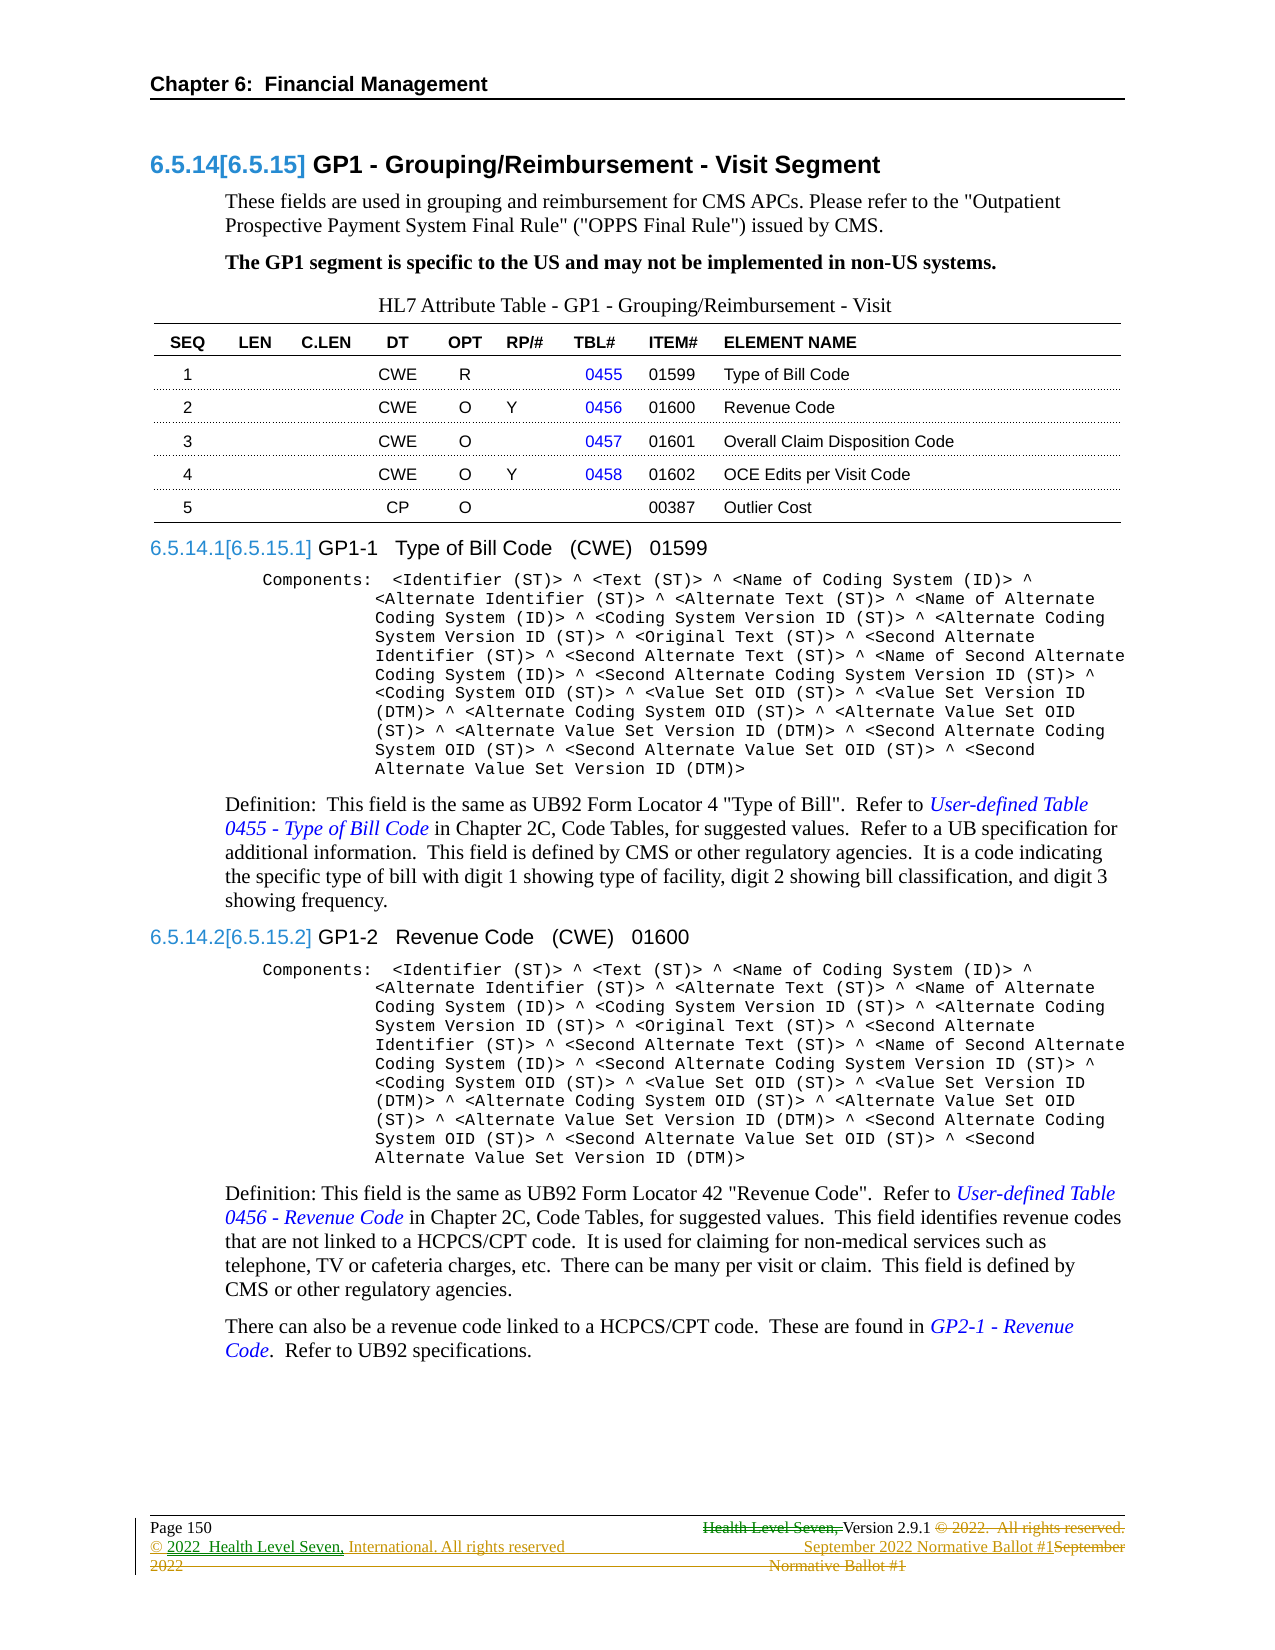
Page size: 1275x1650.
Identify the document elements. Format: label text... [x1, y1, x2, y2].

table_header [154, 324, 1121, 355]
text The GP1 segment is specific to the US and may not be implemented in non-US systems. [225, 250, 1125, 274]
text HL7 Attribute Table - GP1 - Grouping/Reimbursement - Visit [150, 293, 1125, 317]
text Definition: This field is the same as UB92 Form Locator 42 "Revenue Code". Refer to User-defined Table 0456 - Revenue Code in Chapter 2C, Code Tables, for suggested values. This field identifies revenue codes that are not linked to a HCPCS/CPT code. It is used for claiming for non-medical services such as telephone, TV or cafeteria charges, etc. There can be many per visit or claim. This field is defined by CMS or other regulatory agencies. [225, 1181, 1125, 1301]
subtitle GP1 - Grouping/Reimbursement - Visit Segment [150, 150, 1125, 179]
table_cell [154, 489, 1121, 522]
subtitle GP1-2 Revenue Code (CWE) 01600 [150, 924, 1125, 948]
subtitle GP1-1 Type of Bill Code (CWE) 01599 [150, 535, 1125, 559]
text Definition: This field is the same as UB92 Form Locator 4 "Type of Bill". Refer to User-defined Table 0455 - Type of Bill Code in Chapter 2C, Code Tables, for suggested values. Refer to a UB specification for additional information. This field is defined by CMS or other regulatory agencies. It is a code indicating the specific type of bill with digit 1 showing type of facility, digit 2 showing bill classification, and digit 3 showing frequency. [225, 792, 1125, 912]
text There can also be a revenue code linked to a HCPCS/CPT code. These are found in GP2-1 - Revenue Code. Refer to UB92 specifications. [225, 1314, 1125, 1362]
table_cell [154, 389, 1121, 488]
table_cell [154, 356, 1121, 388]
text These fields are used in grouping and reimbursement for CMS APCs. Please refer to the "Outpatient Prospective Payment System Final Rule" ("OPPS Final Rule") issued by CMS. [225, 189, 1125, 237]
